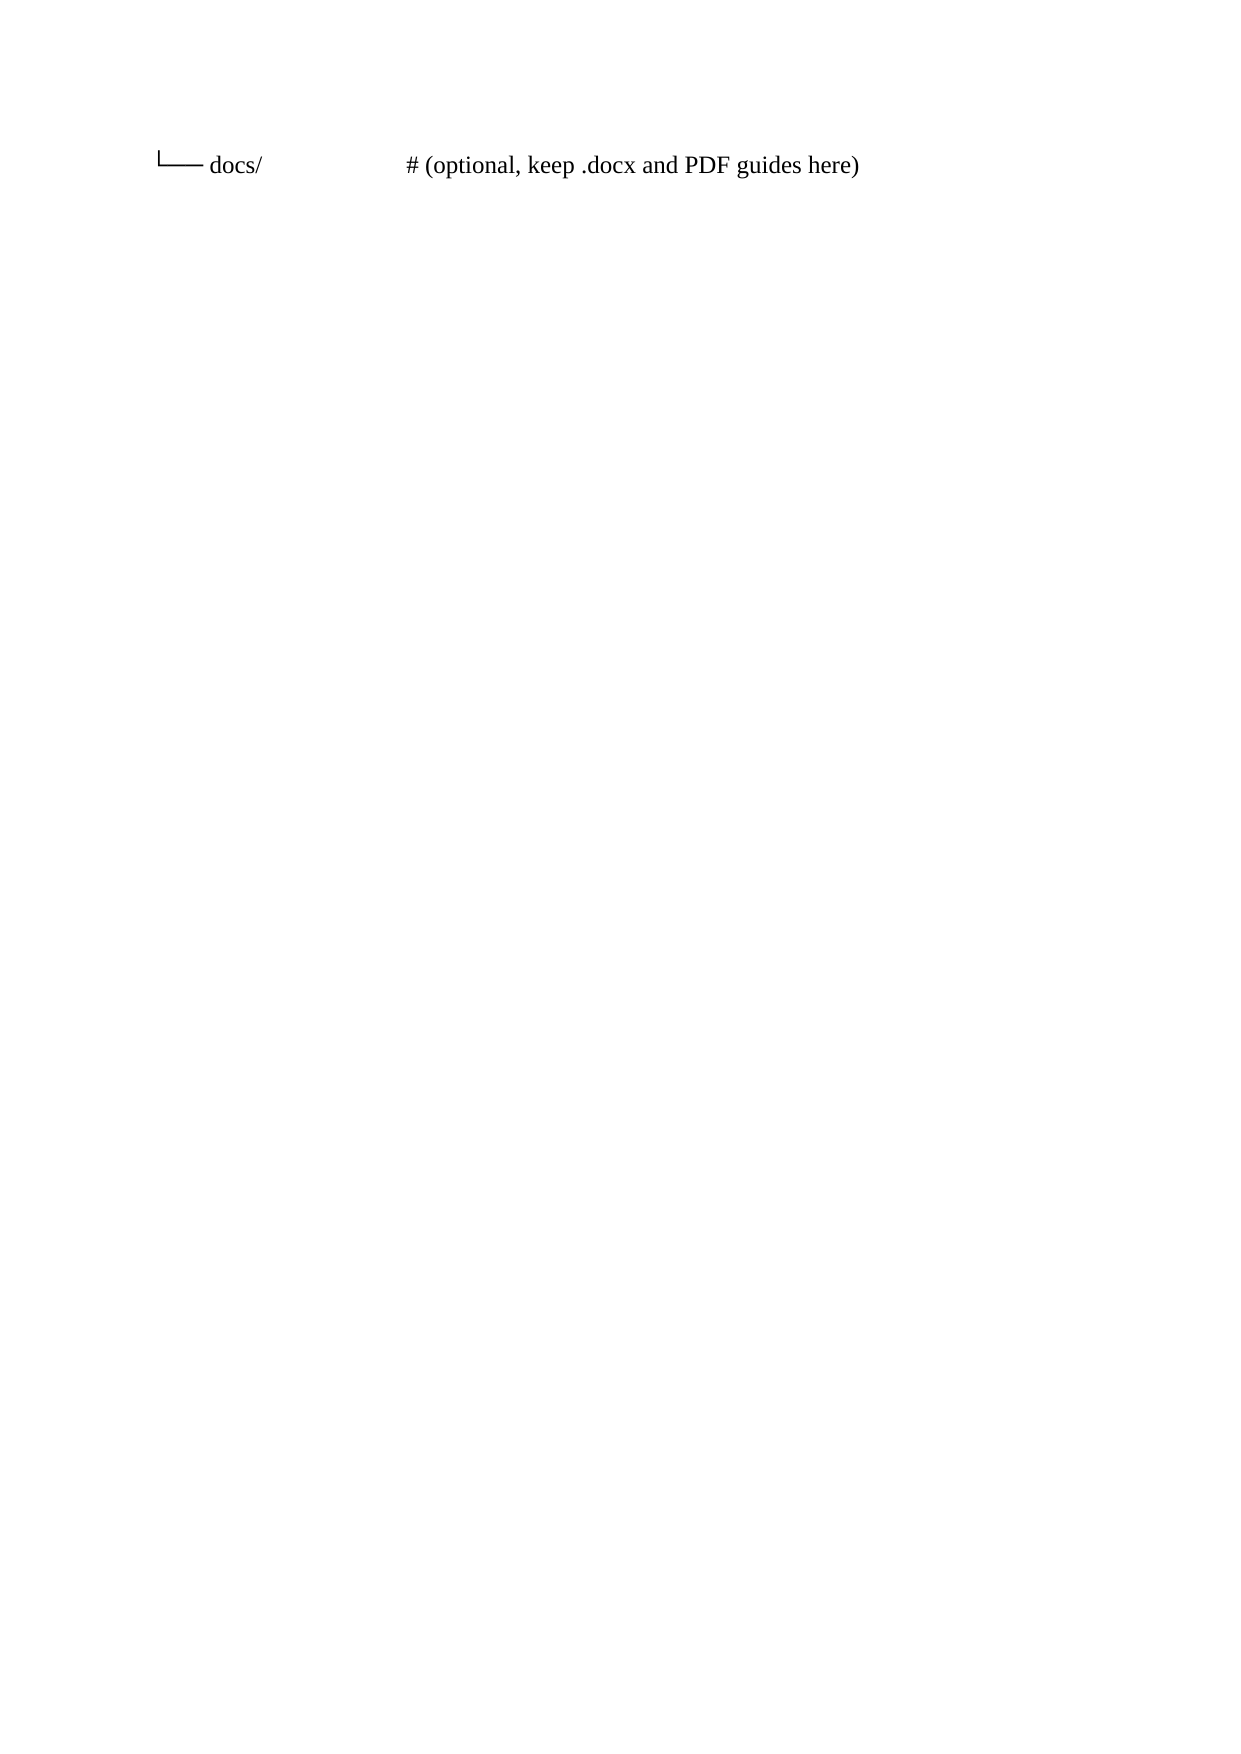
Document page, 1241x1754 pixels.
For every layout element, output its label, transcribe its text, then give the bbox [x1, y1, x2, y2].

text └── docs/ # (optional, keep .docx and PDF guides here) [150, 150, 1090, 179]
